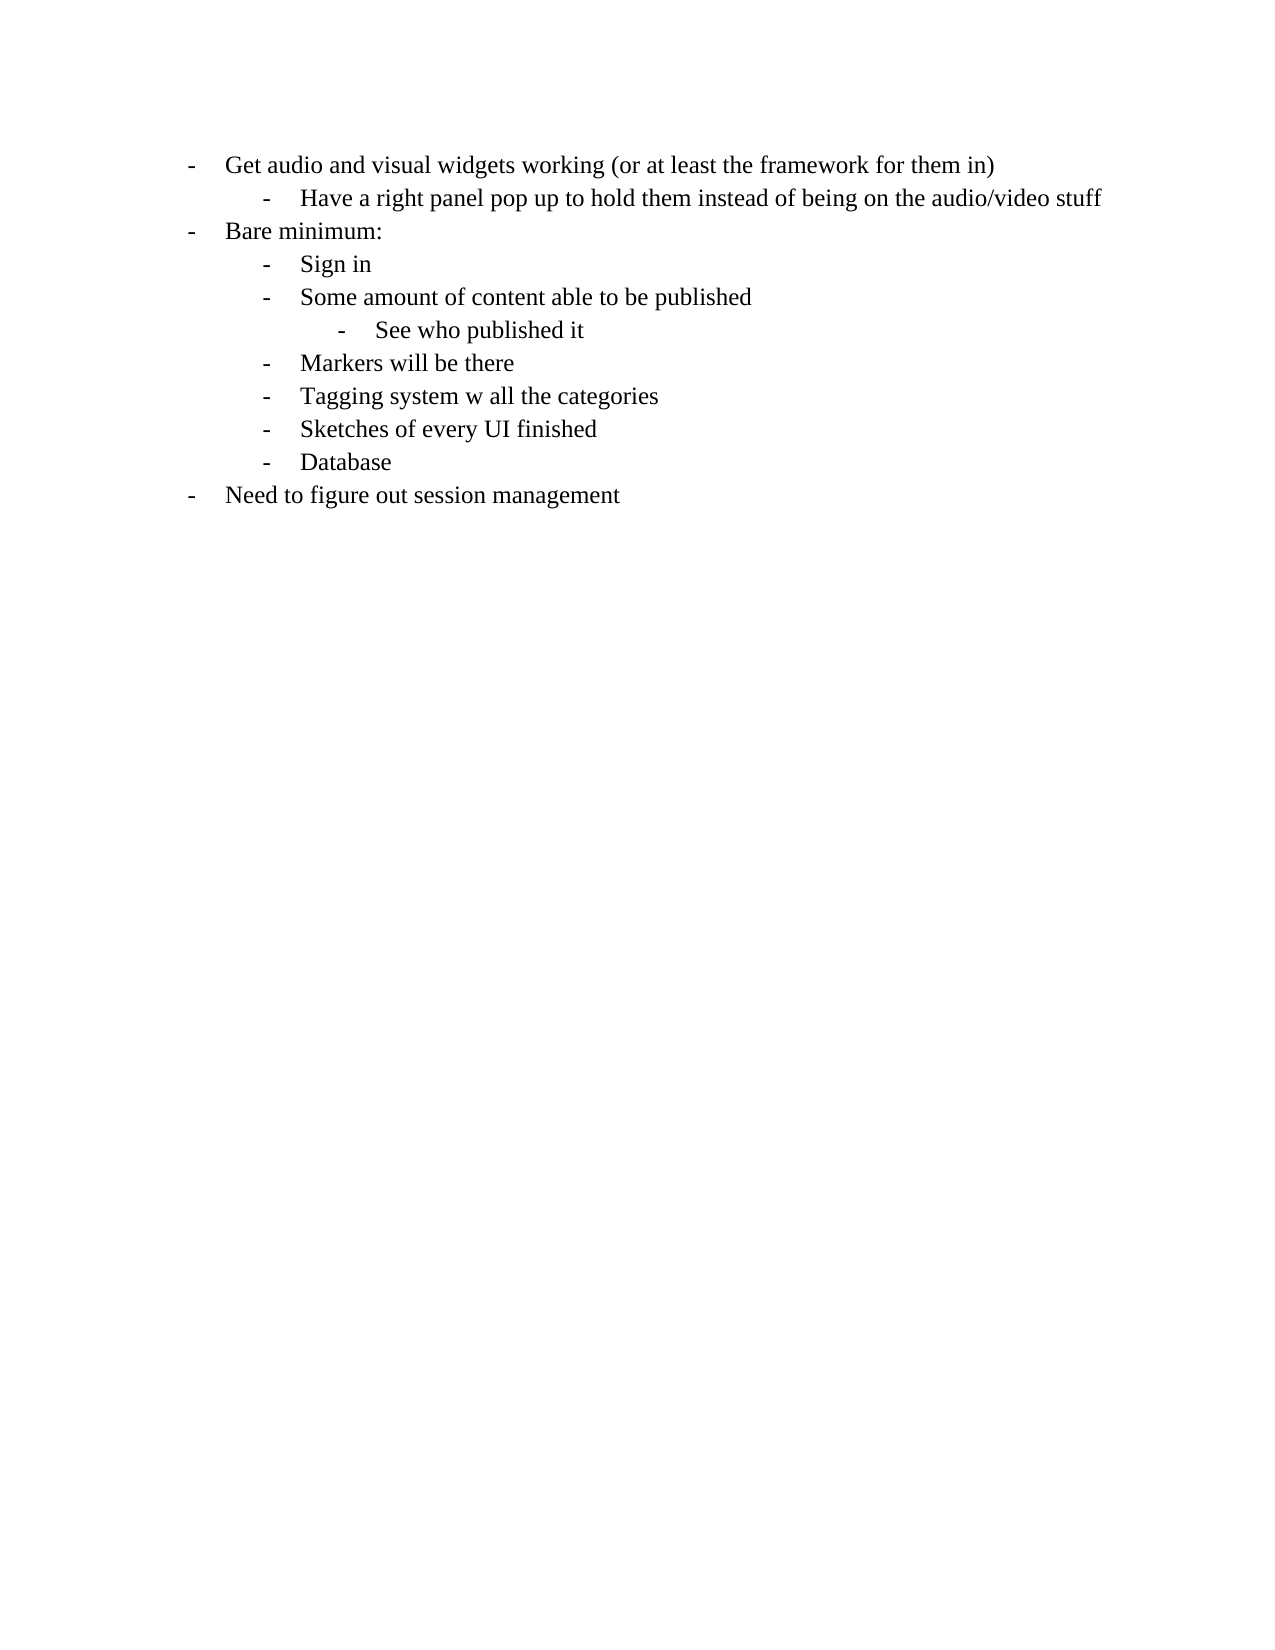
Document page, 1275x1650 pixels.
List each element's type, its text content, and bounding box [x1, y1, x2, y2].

list Bare minimum: [187, 216, 1125, 245]
list Sketches of every UI finished [262, 414, 1125, 443]
list Have a right panel pop up to hold them instead of being on the audio/video stuff [262, 183, 1125, 212]
list Tagging system w all the categories [262, 381, 1125, 410]
list Get audio and visual widgets working (or at least the framework for them in) [187, 150, 1125, 179]
list Need to figure out session management [187, 480, 1125, 509]
list See who published it [337, 315, 1125, 344]
list Some amount of content able to be published [262, 282, 1125, 311]
list Markers will be there [262, 348, 1125, 377]
list Sign in [262, 249, 1125, 278]
list Database [262, 447, 1125, 476]
